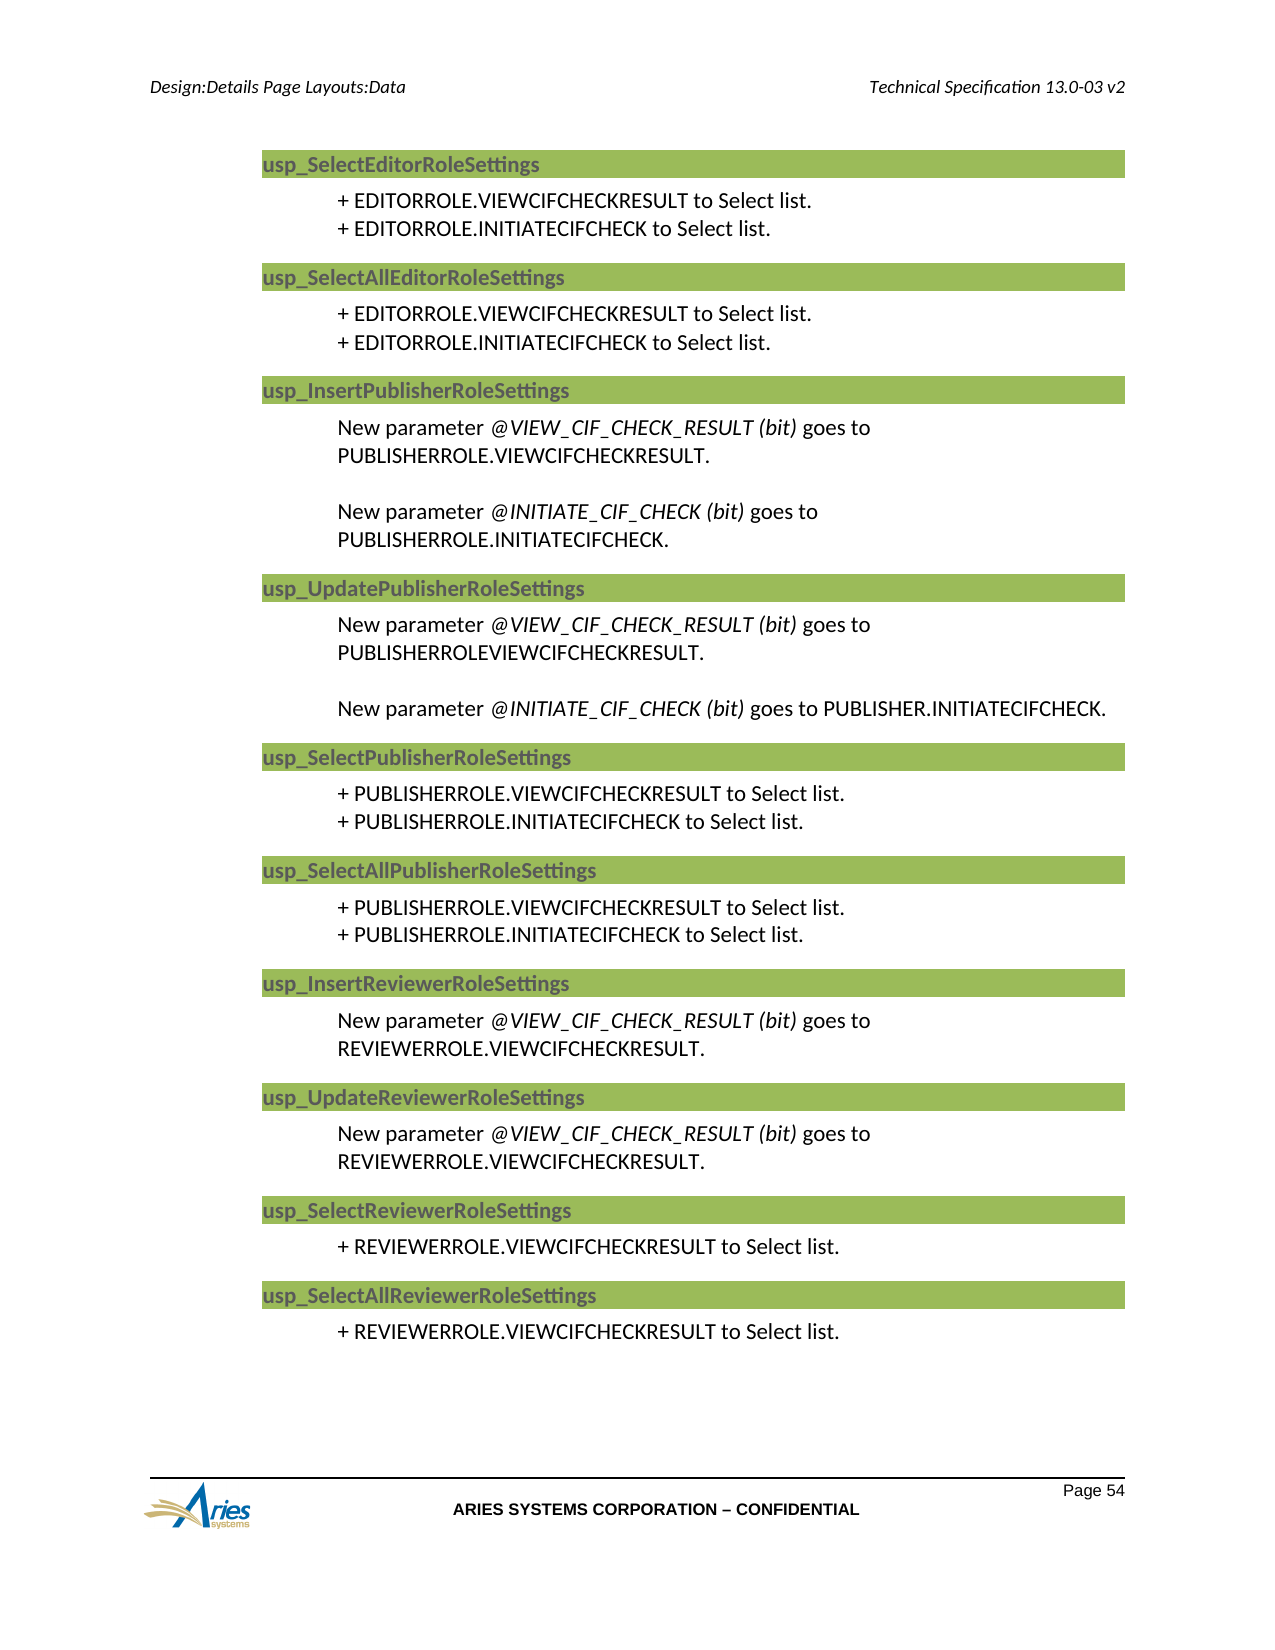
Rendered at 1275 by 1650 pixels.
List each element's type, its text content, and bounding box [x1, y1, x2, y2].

text usp_SelectPublisherRoleSettings [262, 743, 1125, 771]
text + REVIEWERROLE.VIEWCIFCHECKRESULT to Select list. [337, 1317, 1125, 1346]
text + EDITORROLE.INITIATECIFCHECK to Select list. [337, 328, 1125, 356]
text + EDITORROLE.VIEWCIFCHECKRESULT to Select list. [337, 299, 1125, 328]
text + REVIEWERROLE.VIEWCIFCHECKRESULT to Select list. [337, 1232, 1125, 1260]
text New parameter @VIEW_CIF_CHECK_RESULT (bit) goes to REVIEWERROLE.VIEWCIFCHECKRESULT. [337, 1006, 1125, 1062]
text + EDITORROLE.INITIATECIFCHECK to Select list. [337, 214, 1125, 242]
text + EDITORROLE.VIEWCIFCHECKRESULT to Select list. [337, 186, 1125, 214]
text usp_InsertReviewerRoleSettings [262, 969, 1125, 997]
text usp_SelectAllReviewerRoleSettings [262, 1281, 1125, 1309]
text + PUBLISHERROLE.VIEWCIFCHECKRESULT to Select list. [337, 779, 1125, 807]
text usp_UpdateReviewerRoleSettings [262, 1083, 1125, 1111]
text usp_SelectAllPublisherRoleSettings [262, 856, 1125, 884]
text usp_SelectReviewerRoleSettings [262, 1196, 1125, 1224]
text + PUBLISHERROLE.INITIATECIFCHECK to Select list. [337, 921, 1125, 949]
text usp_SelectAllEditorRoleSettings [262, 263, 1125, 291]
text New parameter @VIEW_CIF_CHECK_RESULT (bit) goes to REVIEWERROLE.VIEWCIFCHECKRESULT. [337, 1119, 1125, 1175]
text usp_UpdatePublisherRoleSettings [262, 574, 1125, 602]
text + PUBLISHERROLE.VIEWCIFCHECKRESULT to Select list. [337, 893, 1125, 921]
text New parameter @VIEW_CIF_CHECK_RESULT (bit) goes to PUBLISHERROLEVIEWCIFCHECKRESULT. [337, 610, 1125, 666]
text usp_SelectEditorRoleSettings [262, 150, 1125, 178]
text New parameter @VIEW_CIF_CHECK_RESULT (bit) goes to PUBLISHERROLE.VIEWCIFCHECKRESULT. [337, 413, 1125, 469]
text New parameter @INITIATE_CIF_CHECK (bit) goes to PUBLISHERROLE.INITIATECIFCHECK. [337, 497, 1125, 553]
text New parameter @INITIATE_CIF_CHECK (bit) goes to PUBLISHER.INITIATECIFCHECK. [337, 694, 1125, 722]
text usp_InsertPublisherRoleSettings [262, 376, 1125, 404]
picture [143, 1482, 251, 1529]
text + PUBLISHERROLE.INITIATECIFCHECK to Select list. [337, 807, 1125, 835]
